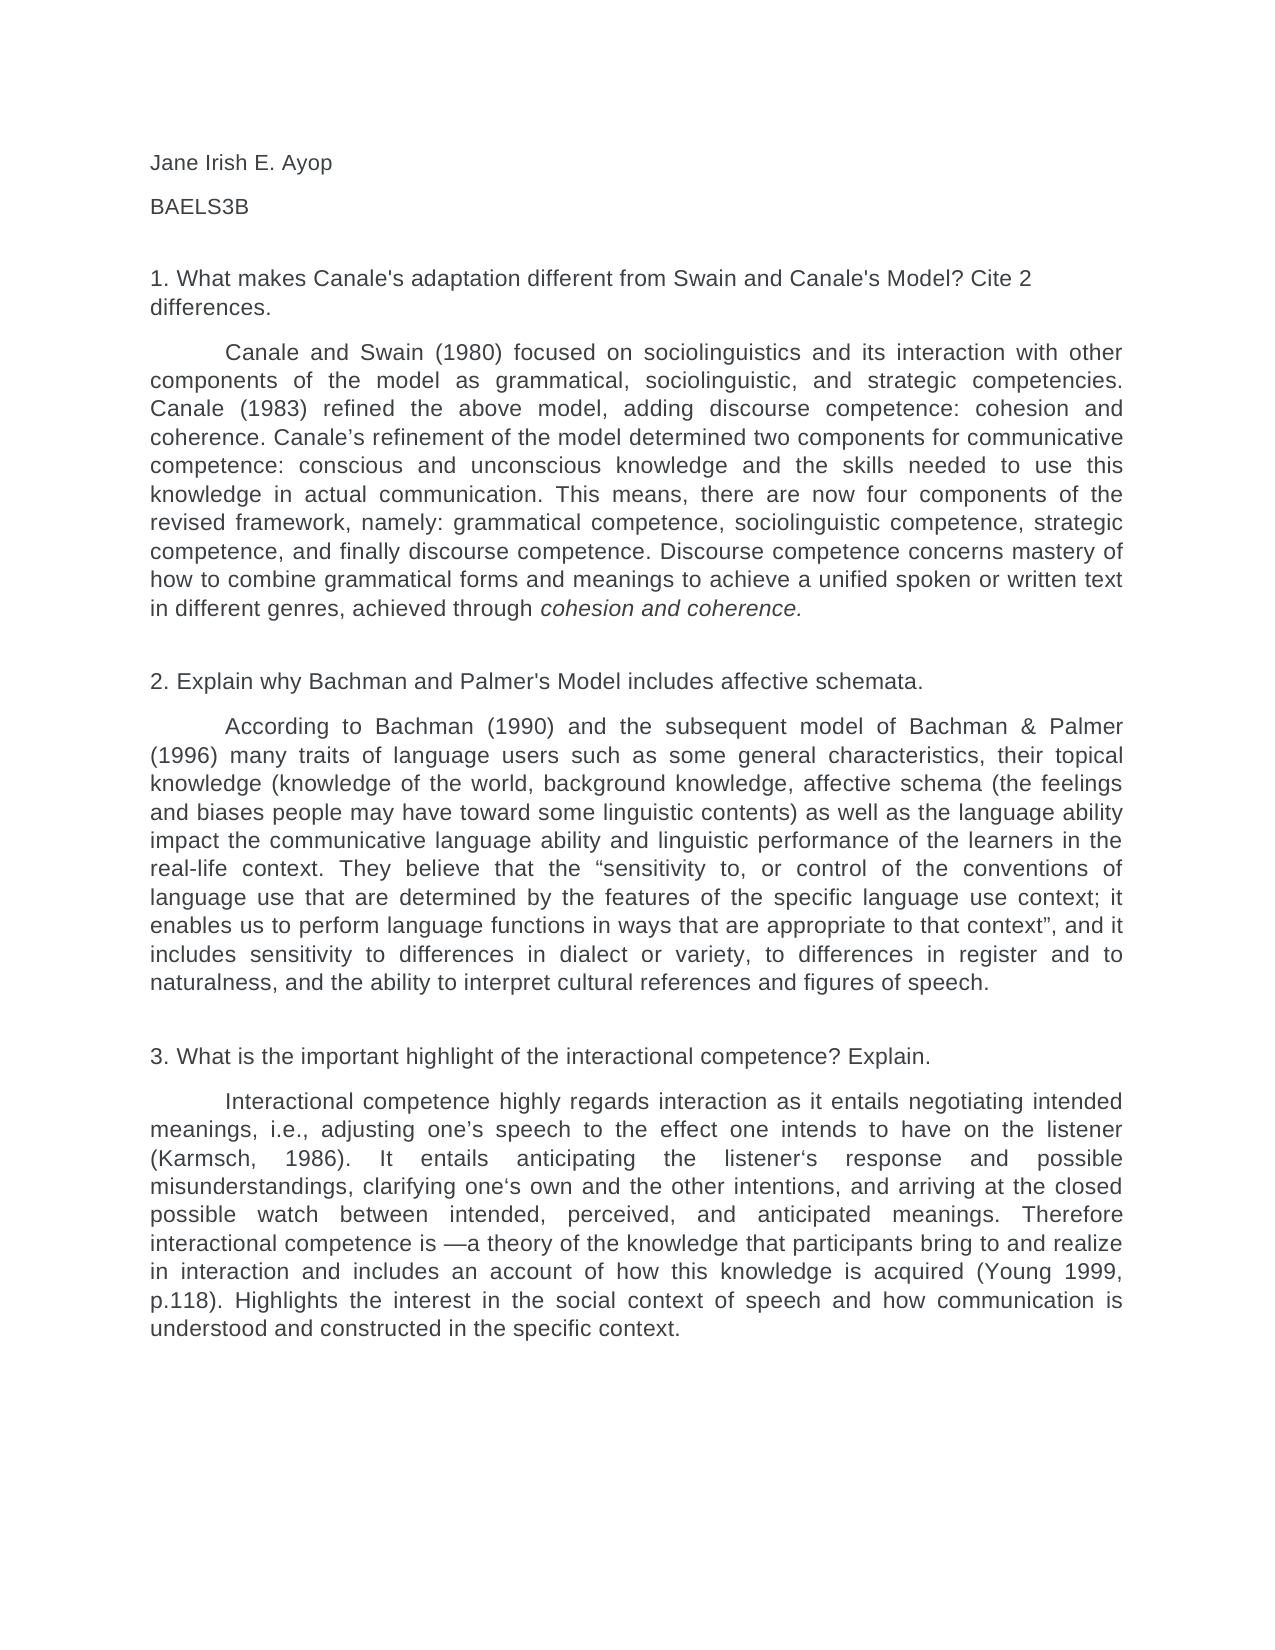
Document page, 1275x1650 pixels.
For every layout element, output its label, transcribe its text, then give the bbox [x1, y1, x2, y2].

text BAELS3B [150, 194, 1125, 219]
text 2. Explain why Bachman and Palmer's Model includes affective schemata. [150, 639, 1125, 694]
text 3. What is the important highlight of the interactional competence? Explain. [150, 1014, 1125, 1069]
text Jane Irish E. Ayop [150, 150, 1125, 175]
text Interactional competence highly regards interaction as it entails negotiating intended meanings, i.e., adjusting one’s speech to the effect one intends to have on the listener (Karmsch, 1986). It entails anticipating the listener‘s response and possible misunderstandings, clarifying one‘s own and the other intentions, and arriving at the closed possible watch between intended, perceived, and anticipated meanings. Therefore interactional competence is ―a theory of the knowledge that participants bring to and realize in interaction and includes an account of how this knowledge is acquired (Young 1999, p.118). Highlights the interest in the social context of speech and how communication is understood and constructed in the specific context. [150, 1088, 1125, 1342]
text According to Bachman (1990) and the subsequent model of Bachman & Palmer (1996) many traits of language users such as some general characteristics, their topical knowledge (knowledge of the world, background knowledge, affective schema (the feelings and biases people may have toward some linguistic contents) as well as the language ability impact the communicative language ability and linguistic performance of the learners in the real-life context. They believe that the “sensitivity to, or control of the conventions of language use that are determined by the features of the specific language use context; it enables us to perform language functions in ways that are appropriate to that context”, and it includes sensitivity to differences in dialect or variety, to differences in register and to naturalness, and the ability to interpret cultural references and figures of speech. [150, 713, 1125, 995]
text Canale and Swain (1980) focused on sociolinguistics and its interaction with other components of the model as grammatical, sociolinguistic, and strategic competencies. Canale (1983) refined the above model, adding discourse competence: cohesion and coherence. Canale’s refinement of the model determined two components for communicative competence: conscious and unconscious knowledge and the skills needed to use this knowledge in actual communication. This means, there are now four components of the revised framework, namely: grammatical competence, sociolinguistic competence, strategic competence, and finally discourse competence. Discourse competence concerns mastery of how to combine grammatical forms and meanings to achieve a unified spoken or written text in different genres, achieved through cohesion and coherence. [150, 338, 1125, 621]
text 1. What makes Canale's adaptation different from Swain and Canale's Model? Cite 2 differences. [150, 238, 1125, 320]
